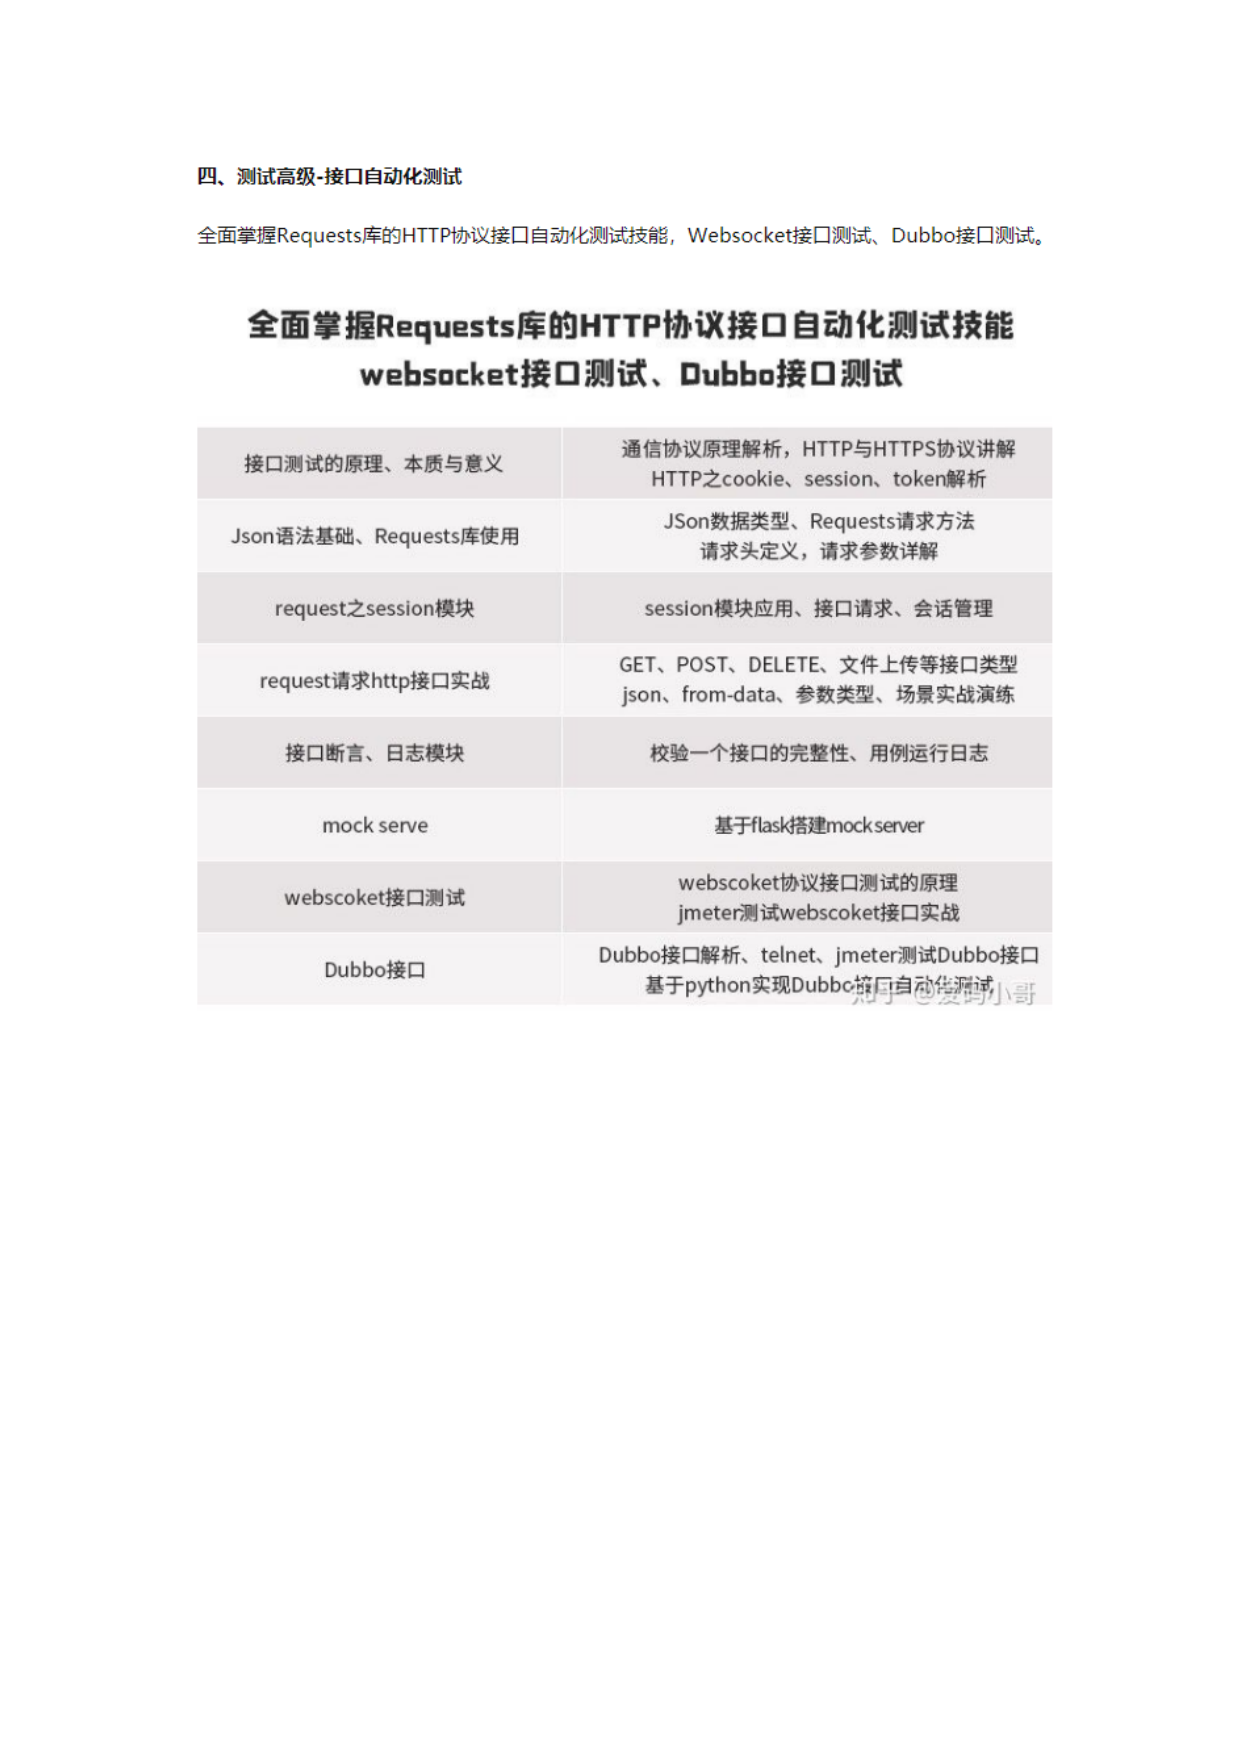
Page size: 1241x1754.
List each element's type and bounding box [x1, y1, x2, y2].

picture [187, 162, 1053, 1018]
